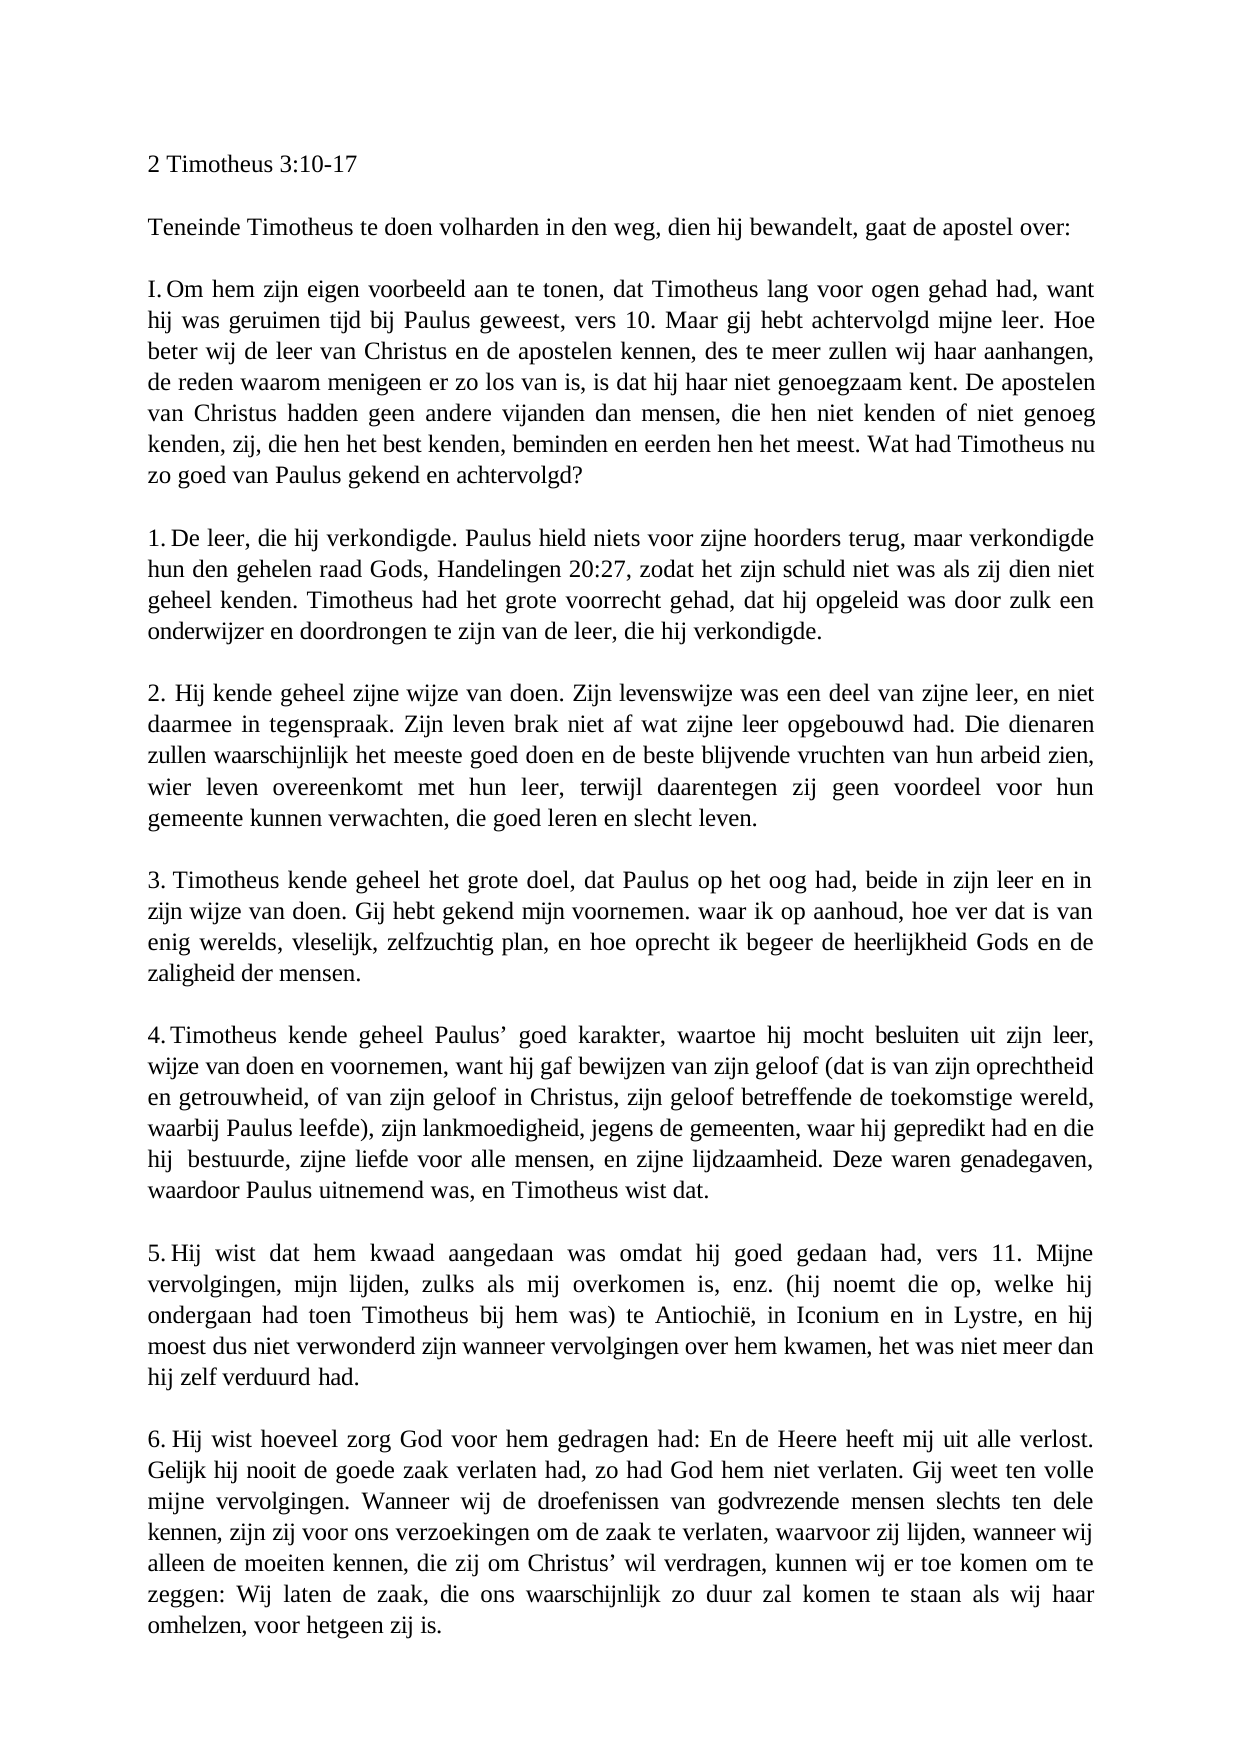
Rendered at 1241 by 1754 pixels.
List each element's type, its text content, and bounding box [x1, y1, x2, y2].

list De leer, die hij verkondigde. Paulus hield niets voor zijne hoorders terug, maar verkondigde hun den gehelen raad Gods, Handelingen 20:27, zodat het zijn schuld niet was als zij dien niet geheel kenden. Timotheus had het grote voorrecht gehad, dat hij opgeleid was door zulk een onderwijzer en doordrongen te zijn van de leer, die hij verkondigde. [147, 523, 1095, 645]
list Om hem zijn eigen voorbeeld aan te tonen, dat Timotheus lang voor ogen gehad had, want hij was geruimen tijd bij Paulus geweest, vers 10. Maar gij hebt achtervolgd mijne leer. Hoe beter wij de leer van Christus en de apostelen kennen, des te meer zullen wij haar aanhangen, de reden waarom menigeen er zo los van is, is dat hij haar niet genoegzaam kent. De apostelen van Christus hadden geen andere vijanden dan mensen, die hen niet kenden of niet genoeg kenden, zij, die hen het best kenden, beminden en eerden hen het meest. Wat had Timotheus nu zo goed van Paulus gekend en achtervolgd? [147, 274, 1095, 489]
list Timotheus kende geheel Paulus’ goed karakter, waartoe hij mocht besluiten uit zijn leer, wijze van doen en voornemen, want hij gaf bewijzen van zijn geloof (dat is van zijn oprechtheid en getrouwheid, of van zijn geloof in Christus, zijn geloof betreffende de toekomstige wereld, waarbij Paulus leefde), zijn lankmoedigheid, jegens de gemeenten, waar hij gepredikt had en die hij bestuurde, zijne liefde voor alle mensen, en zijne lijdzaamheid. Deze waren genadegaven, waardoor Paulus uitnemend was, en Timotheus wist dat. [147, 1020, 1094, 1204]
list Hij kende geheel zijne wijze van doen. Zijn levenswijze was een deel van zijne leer, en niet daarmee in tegenspraak. Zijn leven brak niet af wat zijne leer opgebouwd had. Die dienaren zullen waarschijnlijk het meeste goed doen en de beste blijvende vruchten van hun arbeid zien, wier leven overeenkomt met hun leer, terwijl daarentegen zij geen voordeel voor hun gemeente kunnen verwachten, die goed leren en slecht leven. [147, 678, 1094, 831]
list Hij wist dat hem kwaad aangedaan was omdat hij goed gedaan had, vers 11. Mijne vervolgingen, mijn lijden, zulks als mij overkomen is, enz. (hij noemt die op, welke hij ondergaan had toen Timotheus bij hem was) te Antiochië, in Iconium en in Lystre, en hij moest dus niet verwonderd zijn wanneer vervolgingen over hem kwamen, het was niet meer dan hij zelf verduurd had. [147, 1238, 1094, 1391]
text 2 Timotheus 3:10-17 [147, 149, 1107, 178]
list Timotheus kende geheel het grote doel, dat Paulus op het oog had, beide in zijn leer en in zijn wijze van doen. Gij hebt gekend mijn voornemen. waar ik op aanhoud, hoe ver dat is van enig werelds, vleselijk, zelfzuchtig plan, en hoe oprecht ik begeer de heerlijkheid Gods en de zaligheid der mensen. [147, 865, 1093, 987]
text Teneinde Timotheus te doen volharden in den weg, dien hij bewandelt, gaat de apostel over: [147, 212, 1107, 241]
list Hij wist hoeveel zorg God voor hem gedragen had: En de Heere heeft mij uit alle verlost. Gelijk hij nooit de goede zaak verlaten had, zo had God hem niet verlaten. Gij weet ten volle mijne vervolgingen. Wanneer wij de droefenissen van godvrezende mensen slechts ten dele kennen, zijn zij voor ons verzoekingen om de zaak te verlaten, waarvoor zij lijden, wanneer wij alleen de moeiten kennen, die zij om Christus’ wil verdragen, kunnen wij er toe komen om te zeggen: Wij laten de zaak, die ons waarschijnlijk zo duur zal komen te staan als wij haar omhelzen, voor hetgeen zij is. [147, 1424, 1094, 1639]
